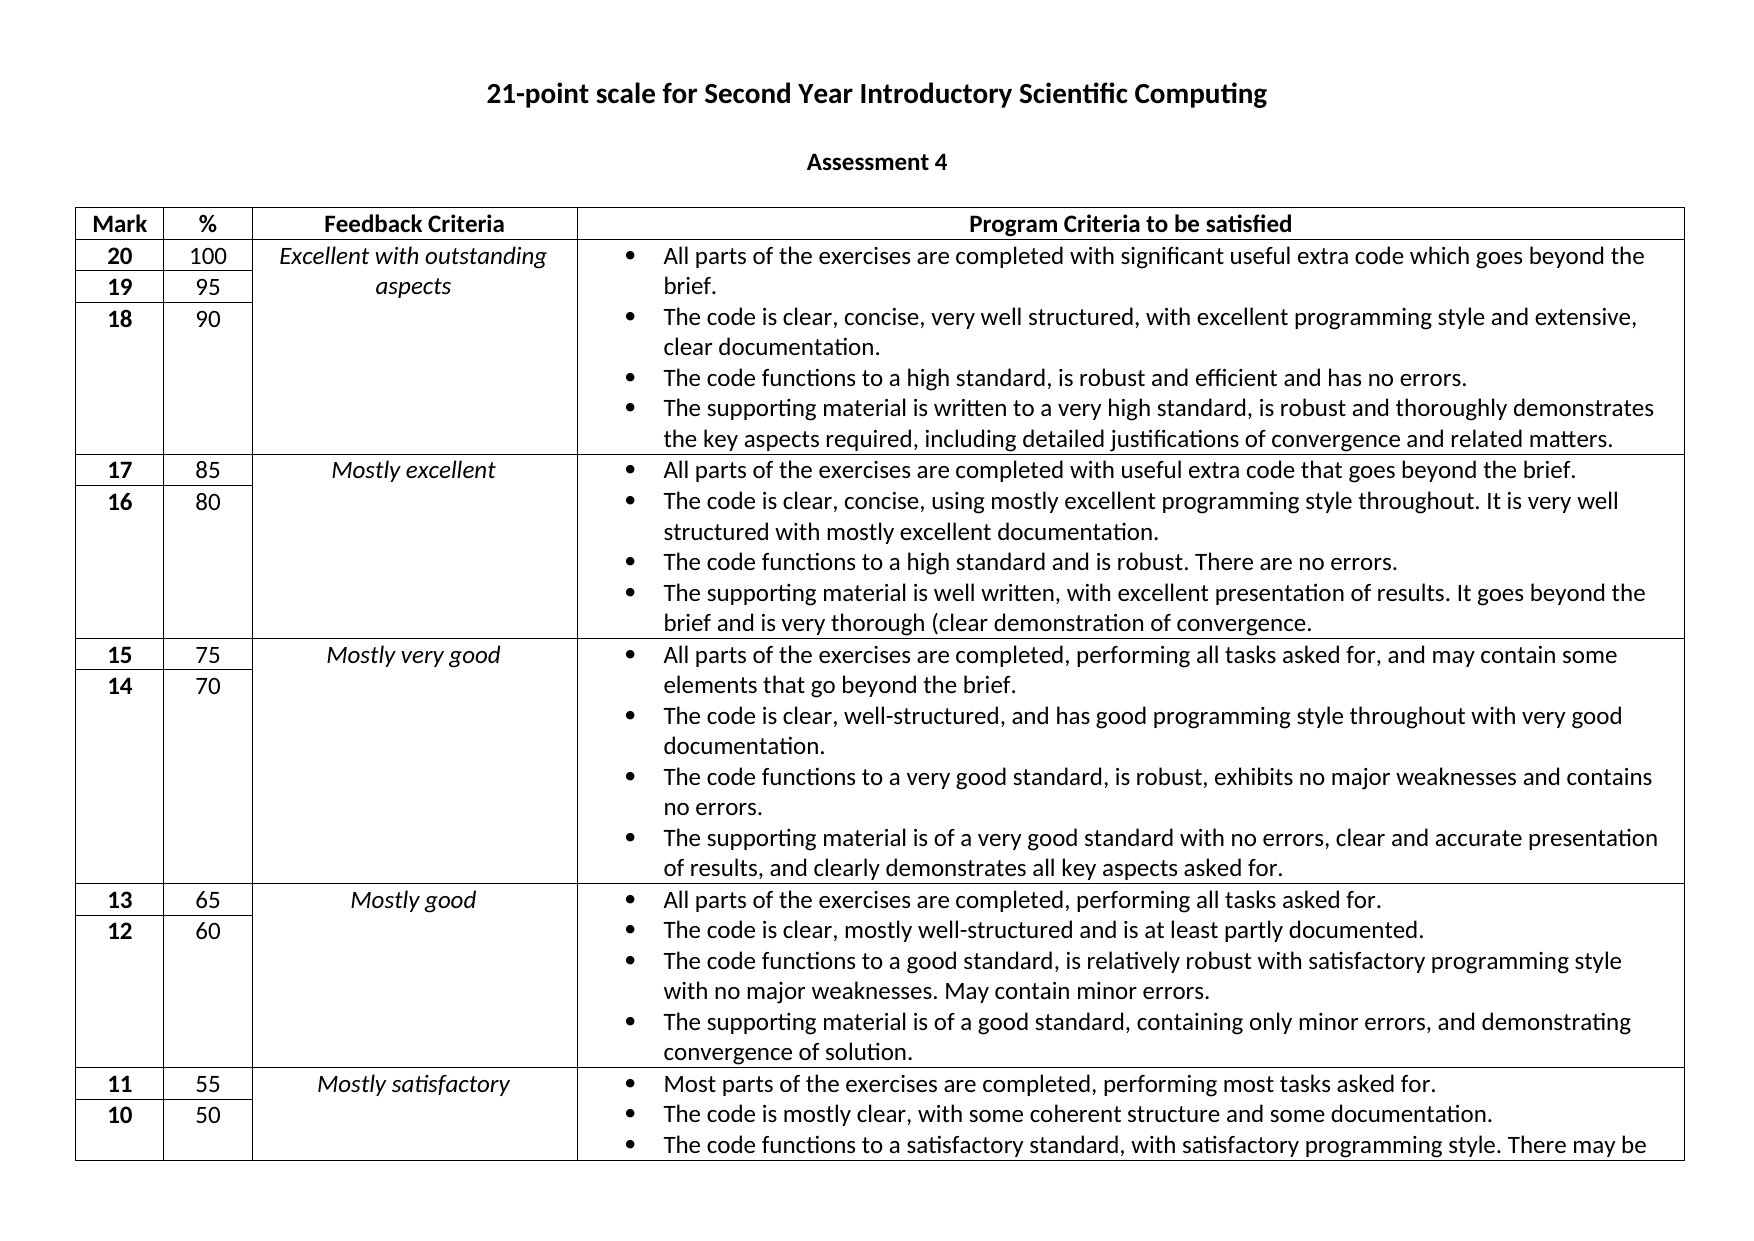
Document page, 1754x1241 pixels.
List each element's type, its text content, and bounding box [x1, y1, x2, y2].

table_cell 20 [76, 240, 163, 270]
table_cell 70 [164, 670, 252, 883]
table_cell Most parts of the exercises are completed, performing most tasks asked for. The code is mostly clear, with some coherent structure and some documentation. The code functions to a satisfactory standard, with satisfactory programming style. There may be one or more errors which prevents part of it running correctly and it may not be robust. The supporting material is satisfactory and demonstrates most key aspects of the code asked for. [578, 1068, 1684, 1160]
table_header Mark [76, 208, 163, 239]
text Assessment 4 [75, 146, 1679, 177]
table_cell All parts of the exercises are completed, performing all tasks asked for, and may contain some elements that go beyond the brief. The code is clear, well-structured, and has good programming style throughout with very good documentation. The code functions to a very good standard, is robust, exhibits no major weaknesses and contains no errors. The supporting material is of a very good standard with no errors, clear and accurate presentation of results, and clearly demonstrates all key aspects asked for. [578, 639, 1684, 883]
table_cell All parts of the exercises are completed with useful extra code that goes beyond the brief. The code is clear, concise, using mostly excellent programming style throughout. It is very well structured with mostly excellent documentation. The code functions to a high standard and is robust. There are no errors. The supporting material is well written, with excellent presentation of results. It goes beyond the brief and is very thorough (clear demonstration of convergence. [578, 455, 1684, 638]
table_cell Mostly excellent [253, 455, 577, 638]
table_cell 60 [164, 916, 252, 1067]
table_header Program Criteria to be satisfied [578, 208, 1684, 239]
table_cell 75 [164, 639, 252, 669]
table_cell 65 [164, 884, 252, 914]
table_cell 18 [76, 303, 163, 453]
table_header Feedback Criteria [253, 208, 577, 239]
table_cell 17 [76, 455, 163, 485]
table_cell 11 [76, 1068, 163, 1099]
table_cell 12 [76, 916, 163, 1067]
table_cell Mostly very good [253, 639, 577, 883]
table_cell 19 [76, 271, 163, 302]
table_cell All parts of the exercises are completed, performing all tasks asked for. The code is clear, mostly well-structured and is at least partly documented. The code functions to a good standard, is relatively robust with satisfactory programming style with no major weaknesses. May contain minor errors. The supporting material is of a good standard, containing only minor errors, and demonstrating convergence of solution. [578, 884, 1684, 1067]
table_cell 14 [76, 670, 163, 883]
table_cell 15 [76, 639, 163, 669]
table_cell Excellent with outstanding aspects [253, 240, 577, 453]
table_cell 95 [164, 271, 252, 302]
table_cell Mostly satisfactory [253, 1068, 577, 1160]
text 21-point scale for Second Year Introductory Scientific Computing [75, 75, 1679, 111]
table_cell 10 [76, 1100, 163, 1160]
table_cell 55 [164, 1068, 252, 1099]
table_cell 90 [164, 303, 252, 453]
table_cell All parts of the exercises are completed with significant useful extra code which goes beyond the brief. The code is clear, concise, very well structured, with excellent programming style and extensive, clear documentation. The code functions to a high standard, is robust and efficient and has no errors. The supporting material is written to a very high standard, is robust and thoroughly demonstrates the key aspects required, including detailed justifications of convergence and related matters. [578, 240, 1684, 453]
table_cell 16 [76, 486, 163, 638]
table_cell 80 [164, 486, 252, 638]
table_cell 50 [164, 1100, 252, 1160]
table_header % [164, 208, 252, 239]
table_cell 13 [76, 884, 163, 914]
table_cell 100 [164, 240, 252, 270]
table_cell 85 [164, 455, 252, 485]
table_cell Mostly good [253, 884, 577, 1067]
